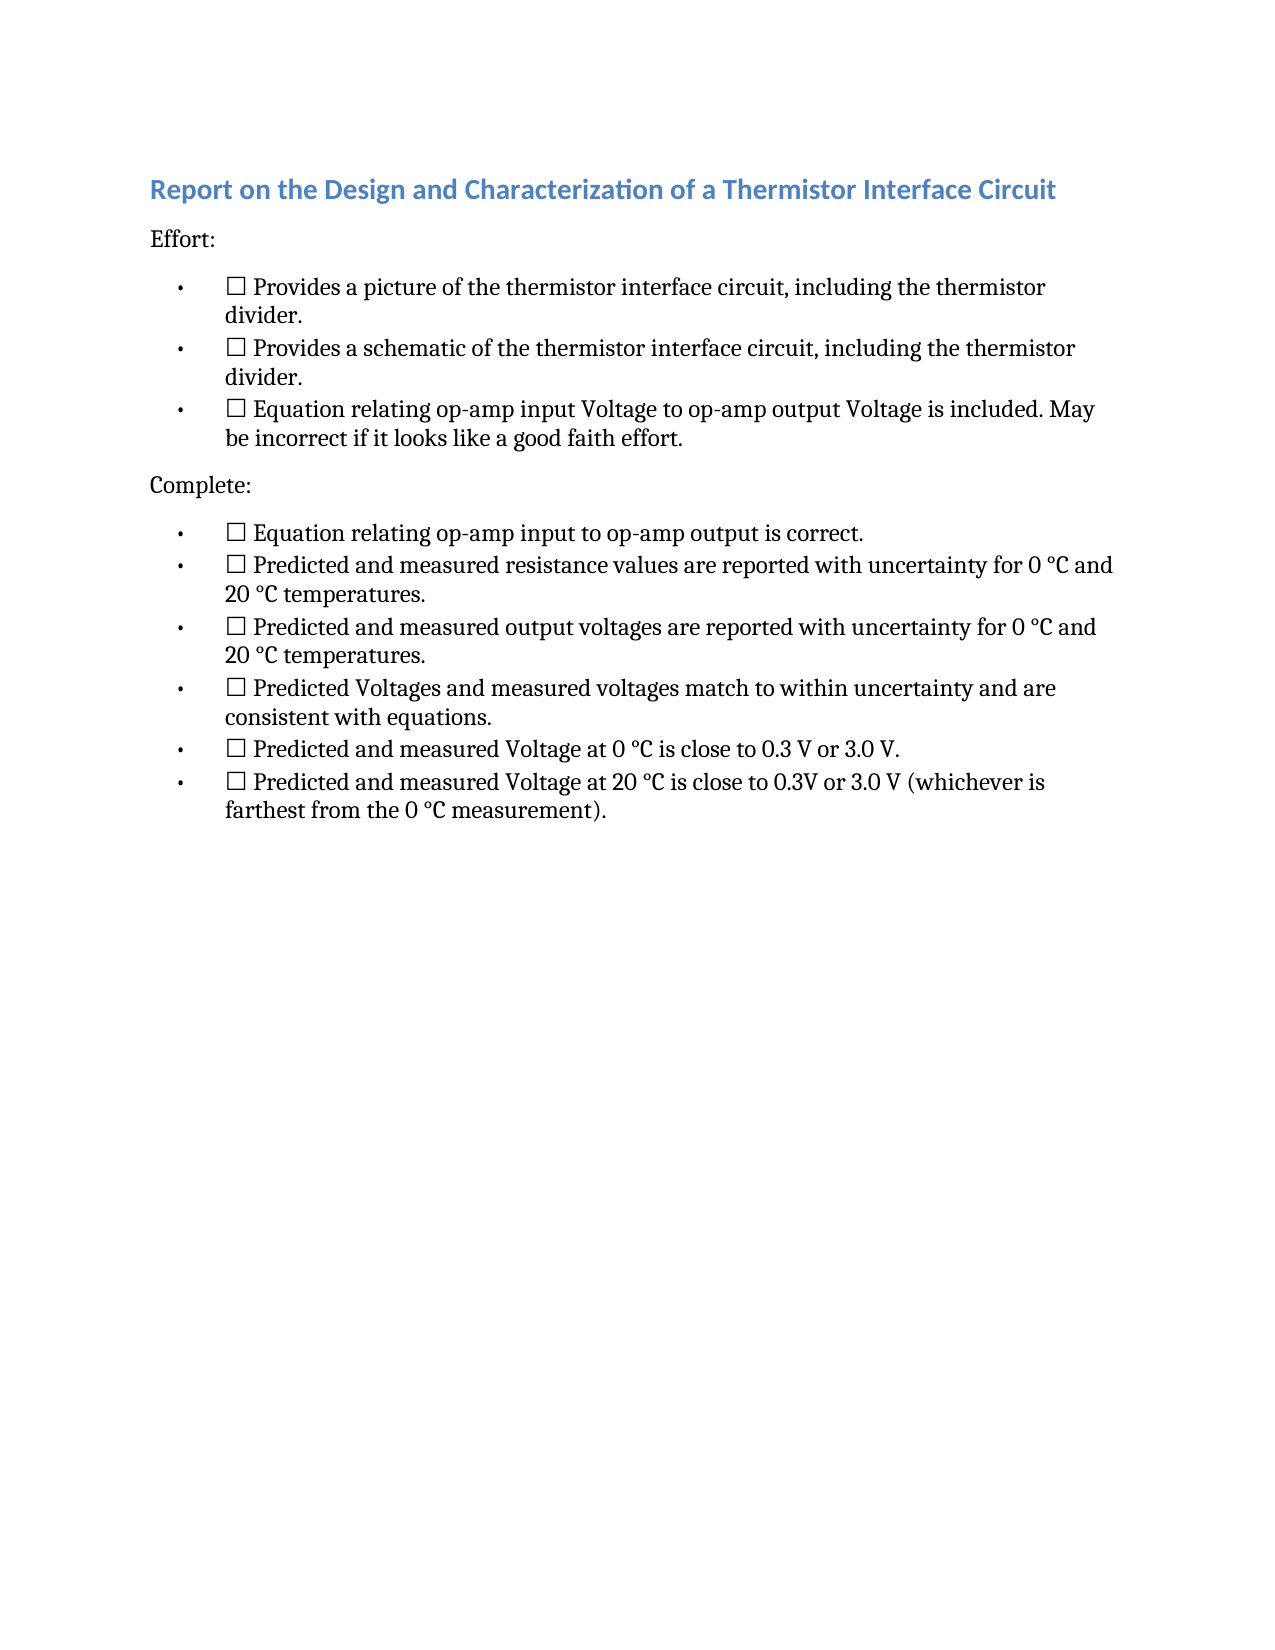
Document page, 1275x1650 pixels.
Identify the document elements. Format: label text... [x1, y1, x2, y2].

list ☐ Equation relating op-amp input to op-amp output is correct. [175, 519, 1125, 548]
list ☐ Predicted Voltages and measured voltages match to within uncertainty and are consistent with equations. [175, 674, 1125, 731]
list ☐ Predicted and measured Voltage at 20 °C is close to 0.3V or 3.0 V (whichever is farthest from the 0 °C measurement). [175, 768, 1125, 825]
text Effort: [150, 225, 1125, 254]
list ☐ Provides a picture of the thermistor interface circuit, including the thermistor divider. [175, 273, 1125, 330]
list ☐ Predicted and measured output voltages are reported with uncertainty for 0 °C and 20 °C temperatures. [175, 613, 1125, 670]
list ☐ Equation relating op-amp input Voltage to op-amp output Voltage is included. May be incorrect if it looks like a good faith effort. [175, 395, 1125, 453]
list ☐ Predicted and measured resistance values are reported with uncertainty for 0 °C and 20 °C temperatures. [175, 551, 1125, 609]
list ☐ Predicted and measured Voltage at 0 °C is close to 0.3 V or 3.0 V. [175, 735, 1125, 764]
subtitle Report on the Design and Characterization of a Thermistor Interface Circuit [150, 171, 1125, 206]
list ☐ Provides a schematic of the thermistor interface circuit, including the thermistor divider. [175, 334, 1125, 391]
text Complete: [150, 471, 1125, 500]
